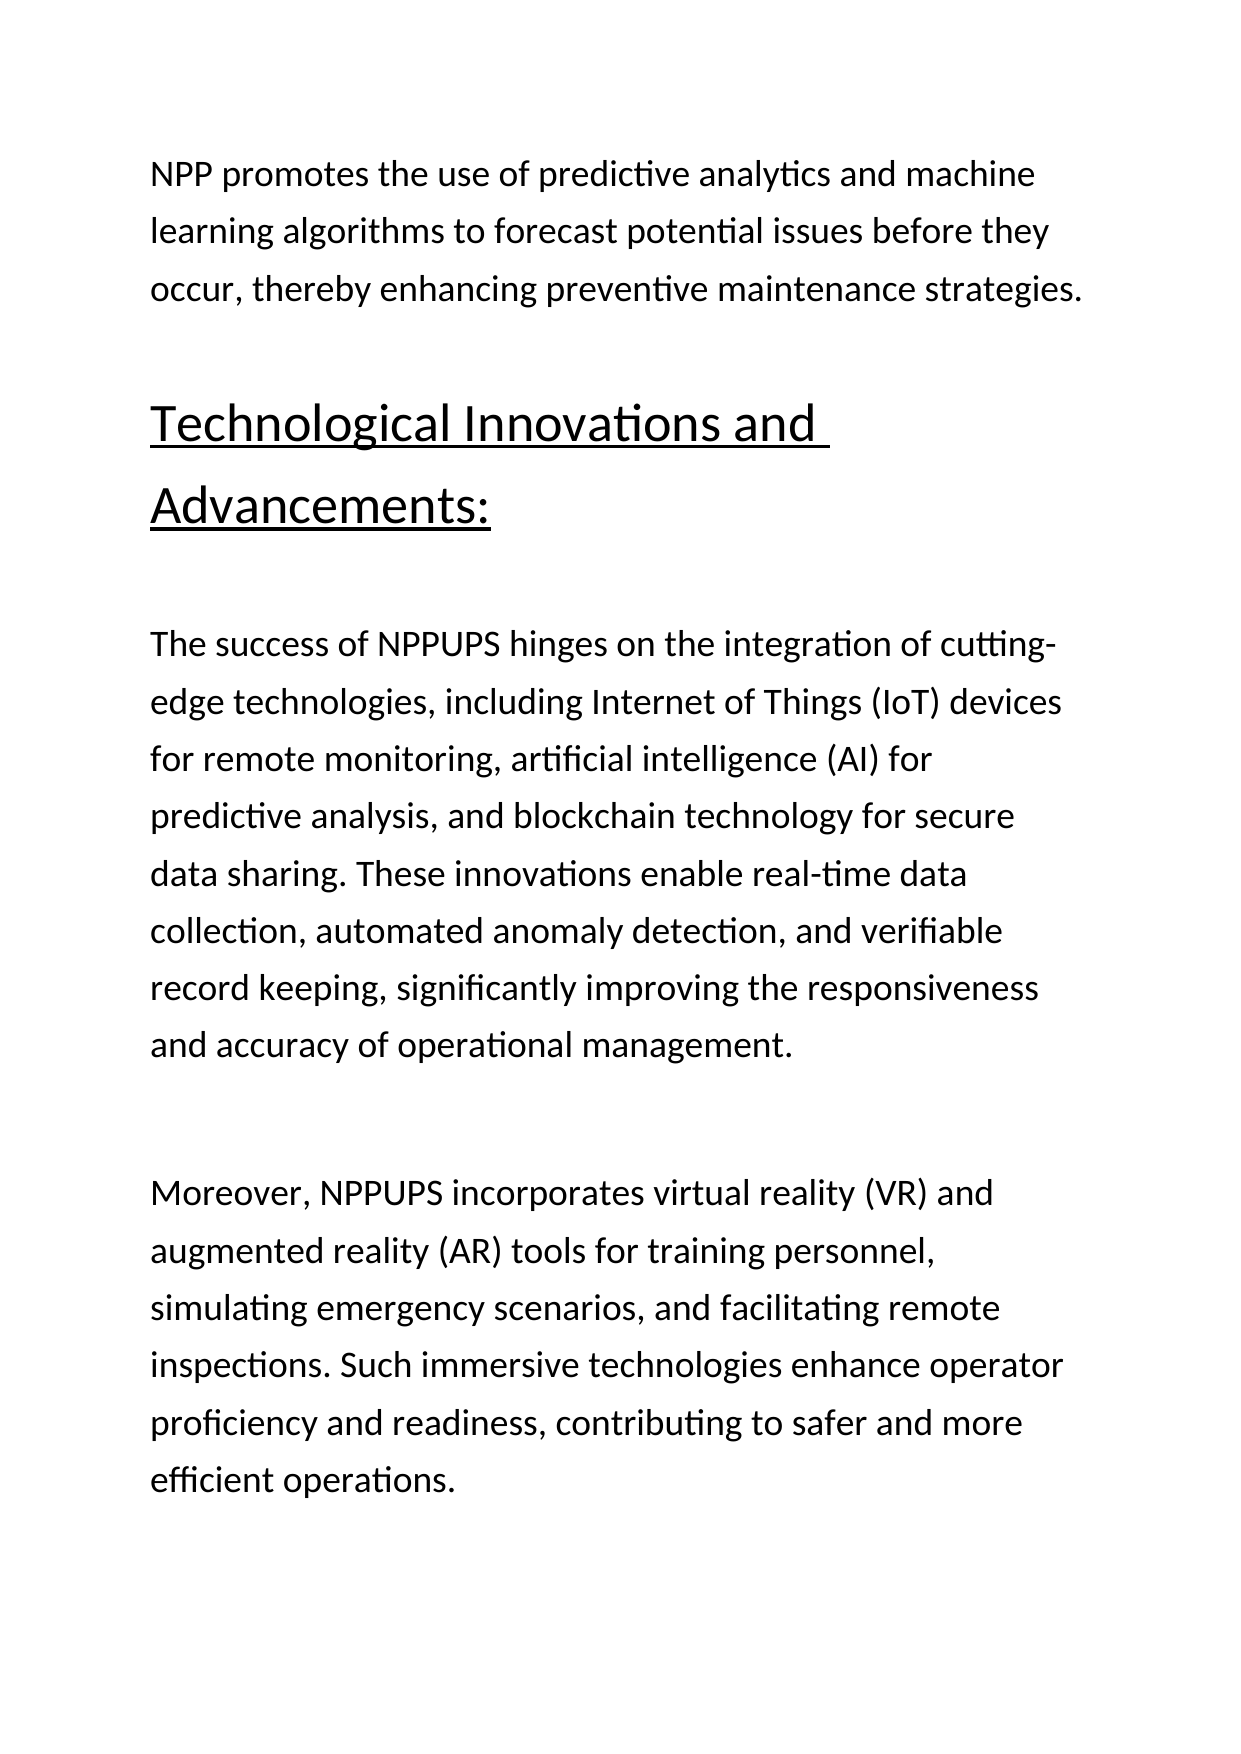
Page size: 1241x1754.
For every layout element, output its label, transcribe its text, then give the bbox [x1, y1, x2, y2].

text The success of NPPUPS hinges on the integration of cutting-edge technologies, including Internet of Things (IoT) devices for remote monitoring, artificial intelligence (AI) for predictive analysis, and blockchain technology for secure data sharing. These innovations enable real-time data collection, automated anomaly detection, and verifiable record keeping, significantly improving the responsiveness and accuracy of operational management. [150, 620, 1090, 1067]
text Moreover, NPPUPS incorporates virtual reality (VR) and augmented reality (AR) tools for training personnel, simulating emergency scenarios, and facilitating remote inspections. Such immersive technologies enhance operator proficiency and readiness, contributing to safer and more efficient operations. [150, 1169, 1090, 1502]
text Technological Innovations and Advancements: [150, 388, 1090, 537]
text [150, 150, 1090, 310]
